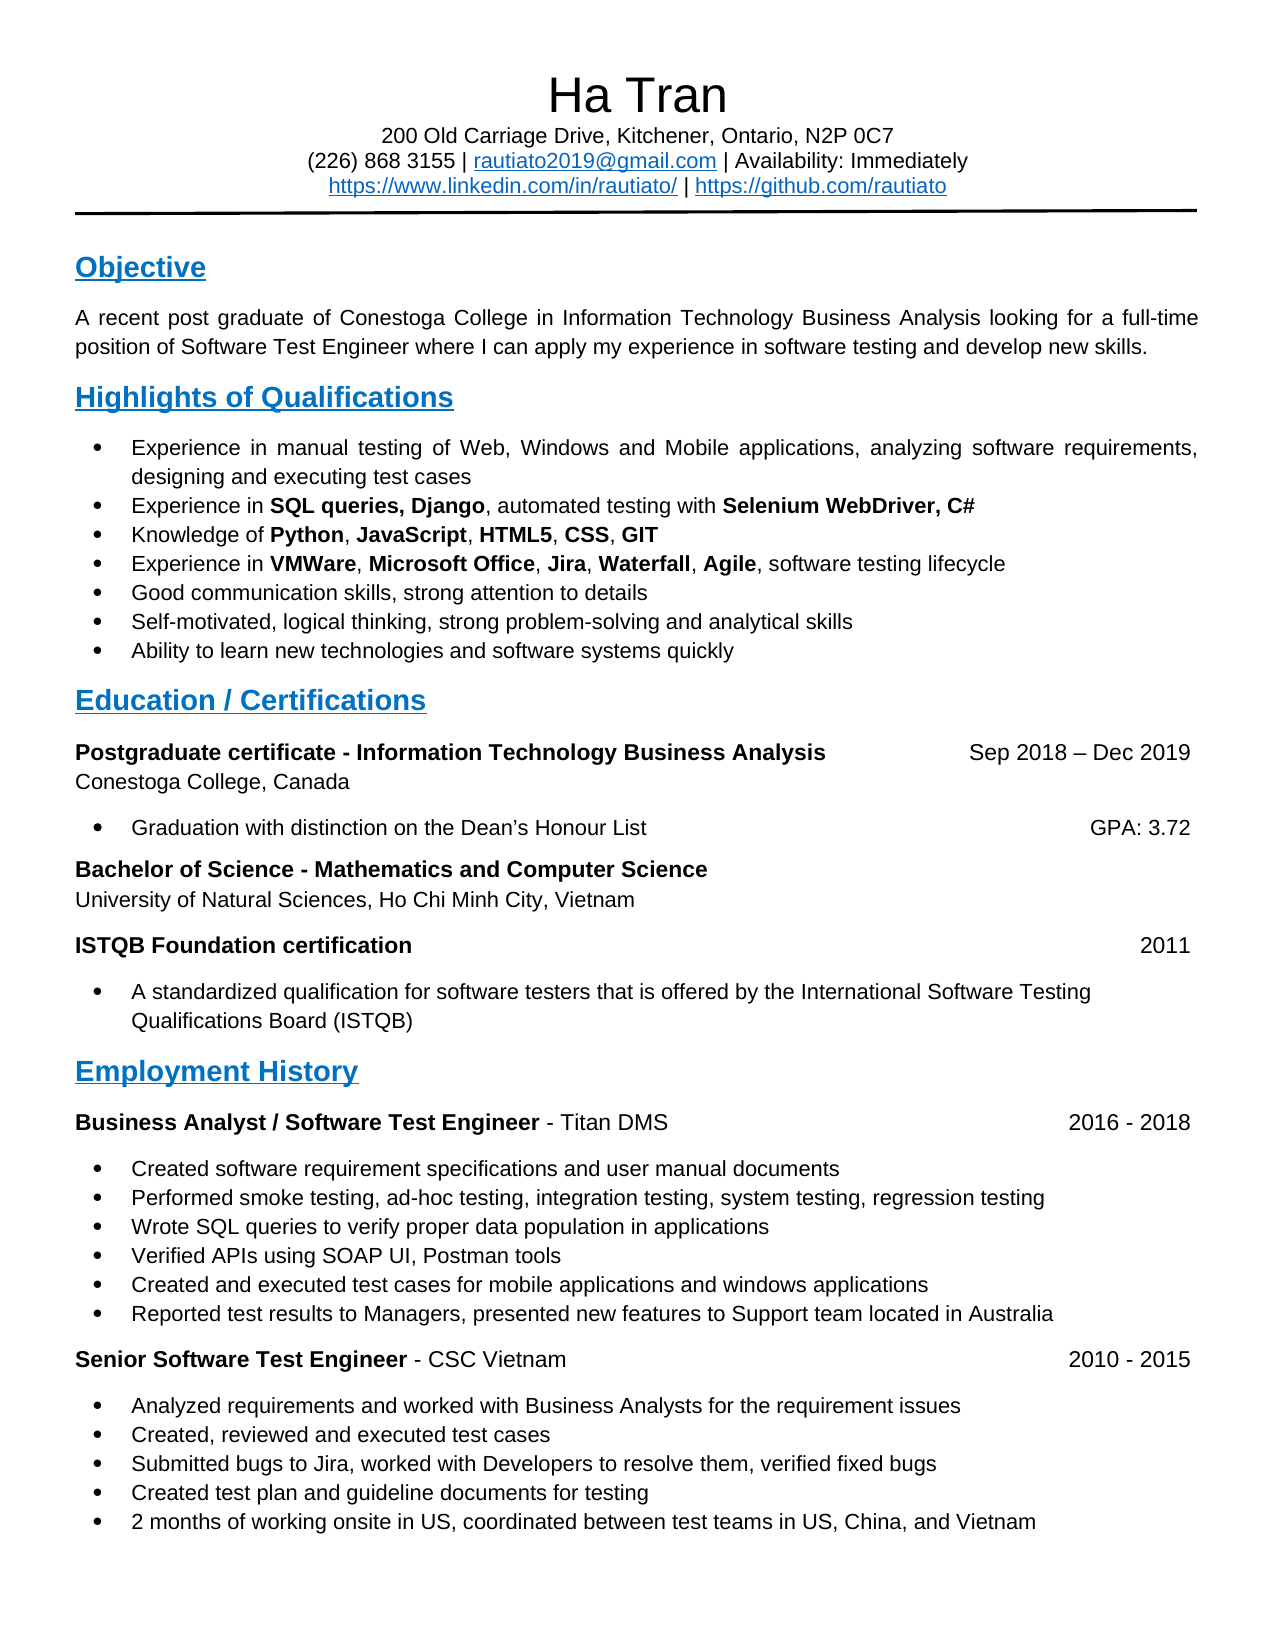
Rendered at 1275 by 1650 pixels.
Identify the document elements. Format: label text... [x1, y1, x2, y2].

text Highlights of Qualifications [75, 380, 1200, 413]
text Conestoga College, Canada [75, 769, 1200, 794]
list Created software requirement specifications and user manual documents [94, 1156, 1200, 1181]
text Business Analyst / Software Test Engineer - Titan DMS 2016 - 2018 [75, 1109, 1200, 1135]
text (226) 868 3155 | rautiato2019@gmail.com | Availability: Immediately [75, 148, 1200, 173]
list Experience in manual testing of Web, Windows and Mobile applications, analyzing software requirements, designing and executing test cases [94, 435, 1200, 489]
text 200 Old Carriage Drive, Kitchener, Ontario, N2P 0C7 [75, 123, 1200, 148]
list Verified APIs using SOAP UI, Postman tools [94, 1242, 1200, 1268]
text Senior Software Test Engineer - CSC Vietnam 2010 - 2015 [75, 1346, 1200, 1372]
list Created test plan and guideline documents for testing [94, 1480, 1200, 1505]
text Postgraduate certificate - Information Technology Business Analysis Sep 2018 – Dec 2019 [75, 738, 1200, 765]
text ISTQB Foundation certification 2011 [75, 932, 1200, 958]
list 2 months of working onsite in US, coordinated between test teams in US, China, and Vietnam [94, 1509, 1200, 1534]
text A recent post graduate of Conestoga College in Information Technology Business Analysis looking for a full-time position of Software Test Engineer where I can apply my experience in software testing and develop new skills. [75, 305, 1200, 359]
text Employment History [75, 1053, 1200, 1087]
list Good communication skills, strong attention to details [94, 580, 1200, 605]
text https://www.linkedin.com/in/rautiato/ | https://github.com/rautiato [75, 173, 1200, 199]
list Created, reviewed and executed test cases [94, 1422, 1200, 1447]
text Objective [75, 250, 1200, 283]
list Submitted bugs to Jira, worked with Developers to resolve them, verified fixed bugs [94, 1451, 1200, 1476]
list A standardized qualification for software testers that is offered by the International Software Testing Qualifications Board (ISTQB) [94, 979, 1200, 1033]
list Wrote SQL queries to verify proper data population in applications [94, 1213, 1200, 1239]
list Reported test results to Managers, presented new features to Support team located in Australia [94, 1300, 1200, 1326]
list Knowledge of Python, JavaScript, HTML5, CSS, GIT [94, 522, 1200, 547]
text Bachelor of Science - Mathematics and Computer Science [75, 856, 1200, 883]
list Experience in VMWare, Microsoft Office, Jira, Waterfall, Agile, software testing lifecycle [94, 551, 1200, 576]
list Graduation with distinction on the Dean’s Honour List GPA: 3.72 [94, 814, 1200, 839]
list Created and executed test cases for mobile applications and windows applications [94, 1271, 1200, 1297]
text Ha Tran [75, 66, 1200, 123]
text Education / Certifications [75, 683, 1200, 717]
list Performed smoke testing, ad-hoc testing, integration testing, system testing, regression testing [94, 1184, 1200, 1210]
list Experience in SQL queries, Django, automated testing with Selenium WebDriver, C# [94, 493, 1200, 518]
list Analyzed requirements and worked with Business Analysts for the requirement issues [94, 1393, 1200, 1418]
list Self-motivated, logical thinking, strong problem-solving and analytical skills [94, 609, 1200, 634]
text University of Natural Sciences, Ho Chi Minh City, Vietnam [75, 886, 1200, 912]
list Ability to learn new technologies and software systems quickly [94, 638, 1200, 663]
